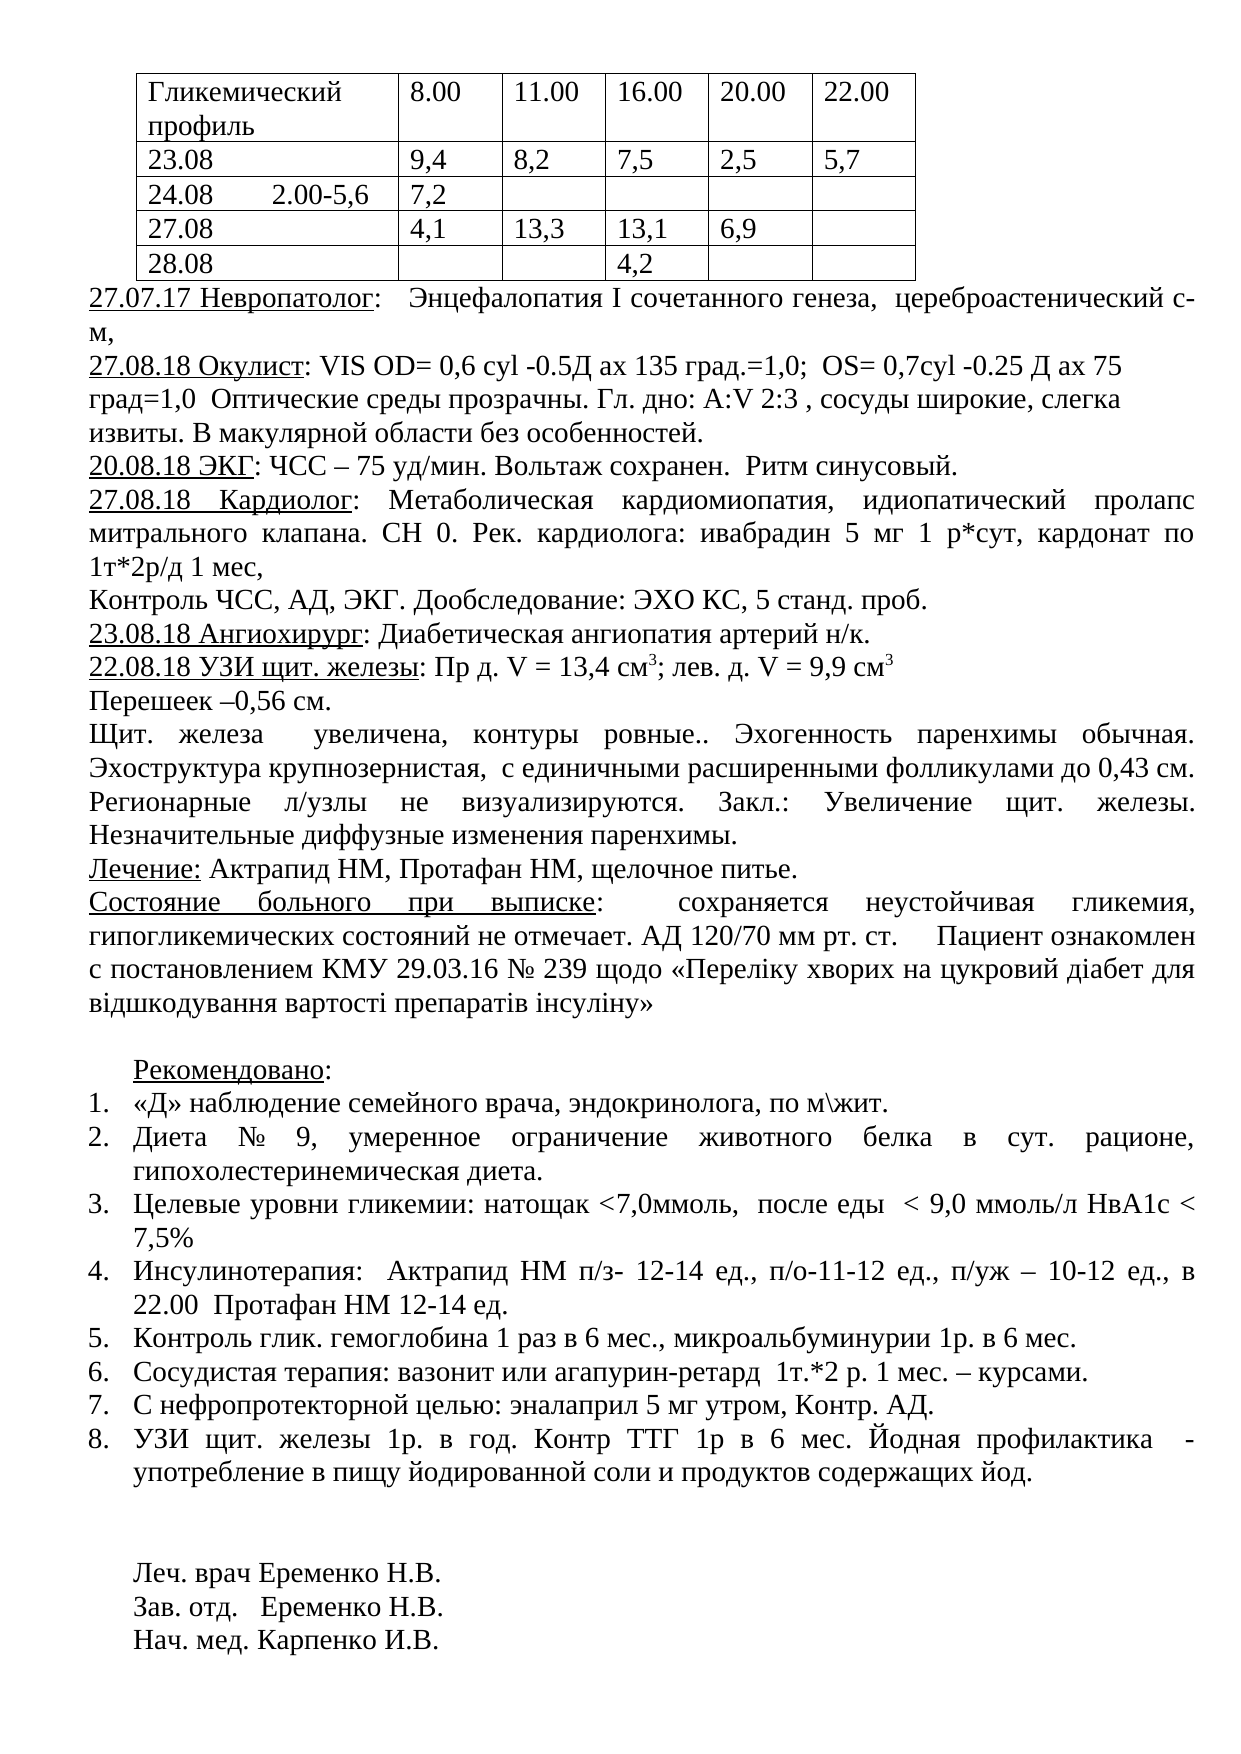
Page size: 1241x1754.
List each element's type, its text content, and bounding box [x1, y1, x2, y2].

text Лечение: Актрапид НМ, Протафан НМ, щелочное питье. [89, 851, 1196, 884]
table_cell 4,2 [606, 246, 708, 279]
table_cell 2,5 [709, 142, 812, 176]
text Контроль ЧСС, АД, ЭКГ. Дообследование: ЭХО КС, 5 станд. проб. [89, 582, 1196, 616]
text Перешеек –0,56 см. [89, 683, 1196, 717]
table_cell [813, 211, 915, 245]
table_header 16.00 [606, 74, 708, 141]
list УЗИ щит. железы 1р. в год. Контр ТТГ 1р в 6 мес. Йодная профилактика - употребление в пищу йодированной соли и продуктов содержащих йод. [88, 1421, 1196, 1488]
table_cell [813, 177, 915, 210]
list Контроль глик. гемоглобина 1 раз в 6 мес., 1р. в 6 мес. [88, 1320, 1196, 1354]
text 27.08.18 Окулист: VIS OD= 0,6 cyl -0.5Д ax 135 град.=1,0; OS= 0,7cyl -0.25 Д ax 75 град=1,0 Гл. дно: А:V , сосуды широкие, слегка извиты. В макулярной области без особенностей. [89, 348, 1196, 448]
text Регионарные л/узлы не визуализируются. Закл.: щит. железы. Незначительные диффузные изменения паренхимы. [89, 784, 1196, 851]
table_cell 7,5 [606, 142, 708, 176]
text Состояние больного при выписке: АД 120/70 мм рт. ст. [89, 884, 1196, 1018]
text 20.08.18 ЭКГ: ЧСС – 75 уд/мин. Вольтаж Ритм синусовый. [89, 448, 1196, 482]
list Инсулинотерапия: Актрапид НМ п/з- 12-14 ед., п/о-11-12 ед., п/уж – 10-12 ед., в 22.00 Протафан НМ 12-14 ед. [88, 1253, 1196, 1320]
table_cell [399, 246, 502, 279]
list «Д» наблюдение семейного врача, эндокринолога, по м\жит. [88, 1086, 1196, 1119]
table_cell 23.08 [137, 142, 398, 176]
text 27.07.17 Невропатолог: Энцефалопатия I сочетанного генеза, цереброастенический с-м, [89, 281, 1196, 348]
text Нач. мед. Карпенко И.В. [133, 1622, 1196, 1656]
table_cell 27.08 [137, 211, 398, 245]
table_cell 9,4 [399, 142, 502, 176]
table_cell [709, 246, 812, 279]
text Рекомендовано: [133, 1052, 1196, 1086]
table_cell 5,7 [813, 142, 915, 176]
list Сосудистая терапия: вазонит или агапурин-ретард 1т.*2 р. 1 мес. – курсами. [88, 1354, 1196, 1387]
table_header 22.00 [813, 74, 915, 141]
table_cell 8,2 [503, 142, 605, 176]
text 27.08.18 Кардиолог: Метаболическая кардиомиопатия, идиопатический пролапс митрального клапана. СН 0. Рек. кардиолога: ивабрадин 5 мг 1 р*сут, кардонат по 1т*2р/д 1 мес, [89, 482, 1196, 582]
table_cell [606, 177, 708, 210]
text Щит. железа увеличена, контуры ровные.. Эхогенность паренхимы обычная. Эхоструктура крупнозернистая, с единичными расширенными фолликулами до 0,43 см. [89, 717, 1196, 784]
list Диета № 9, умеренное ограничение животного белка в сут. рационе, гипохолестеринемическая диета. [88, 1119, 1196, 1186]
text 23.08.18 Ангиохирург: Диабетическая ангиопатия артерий н/к. [89, 616, 1196, 649]
list Целевые уровни гликемии: натощак <ммоль, после еды < ммоль/л НвА1с < % [88, 1186, 1196, 1253]
table_header Гликемический профиль [137, 74, 398, 141]
table_cell 24.08 2.00-5,6 [137, 177, 398, 210]
text Леч. врач [133, 1555, 1196, 1589]
table_header 8.00 [399, 74, 502, 141]
table_cell 4,1 [399, 211, 502, 245]
table_cell [503, 246, 605, 279]
table_cell 13,3 [503, 211, 605, 245]
table_header 11.00 [503, 74, 605, 141]
table_cell [813, 246, 915, 279]
table_cell 13,1 [606, 211, 708, 245]
table_cell 6,9 [709, 211, 812, 245]
table_cell 7,2 [399, 177, 502, 210]
table_header 20.00 [709, 74, 812, 141]
text 22.08.18 УЗИ щит. железы: Пр д. V = 13,4 см3; лев. д. V = 9,9 см3 [89, 649, 1196, 683]
table_cell 28.08 [137, 246, 398, 279]
list эналаприл 5 мг утром, Контр. АД. [88, 1387, 1196, 1421]
table_cell [503, 177, 605, 210]
table_cell [709, 177, 812, 210]
